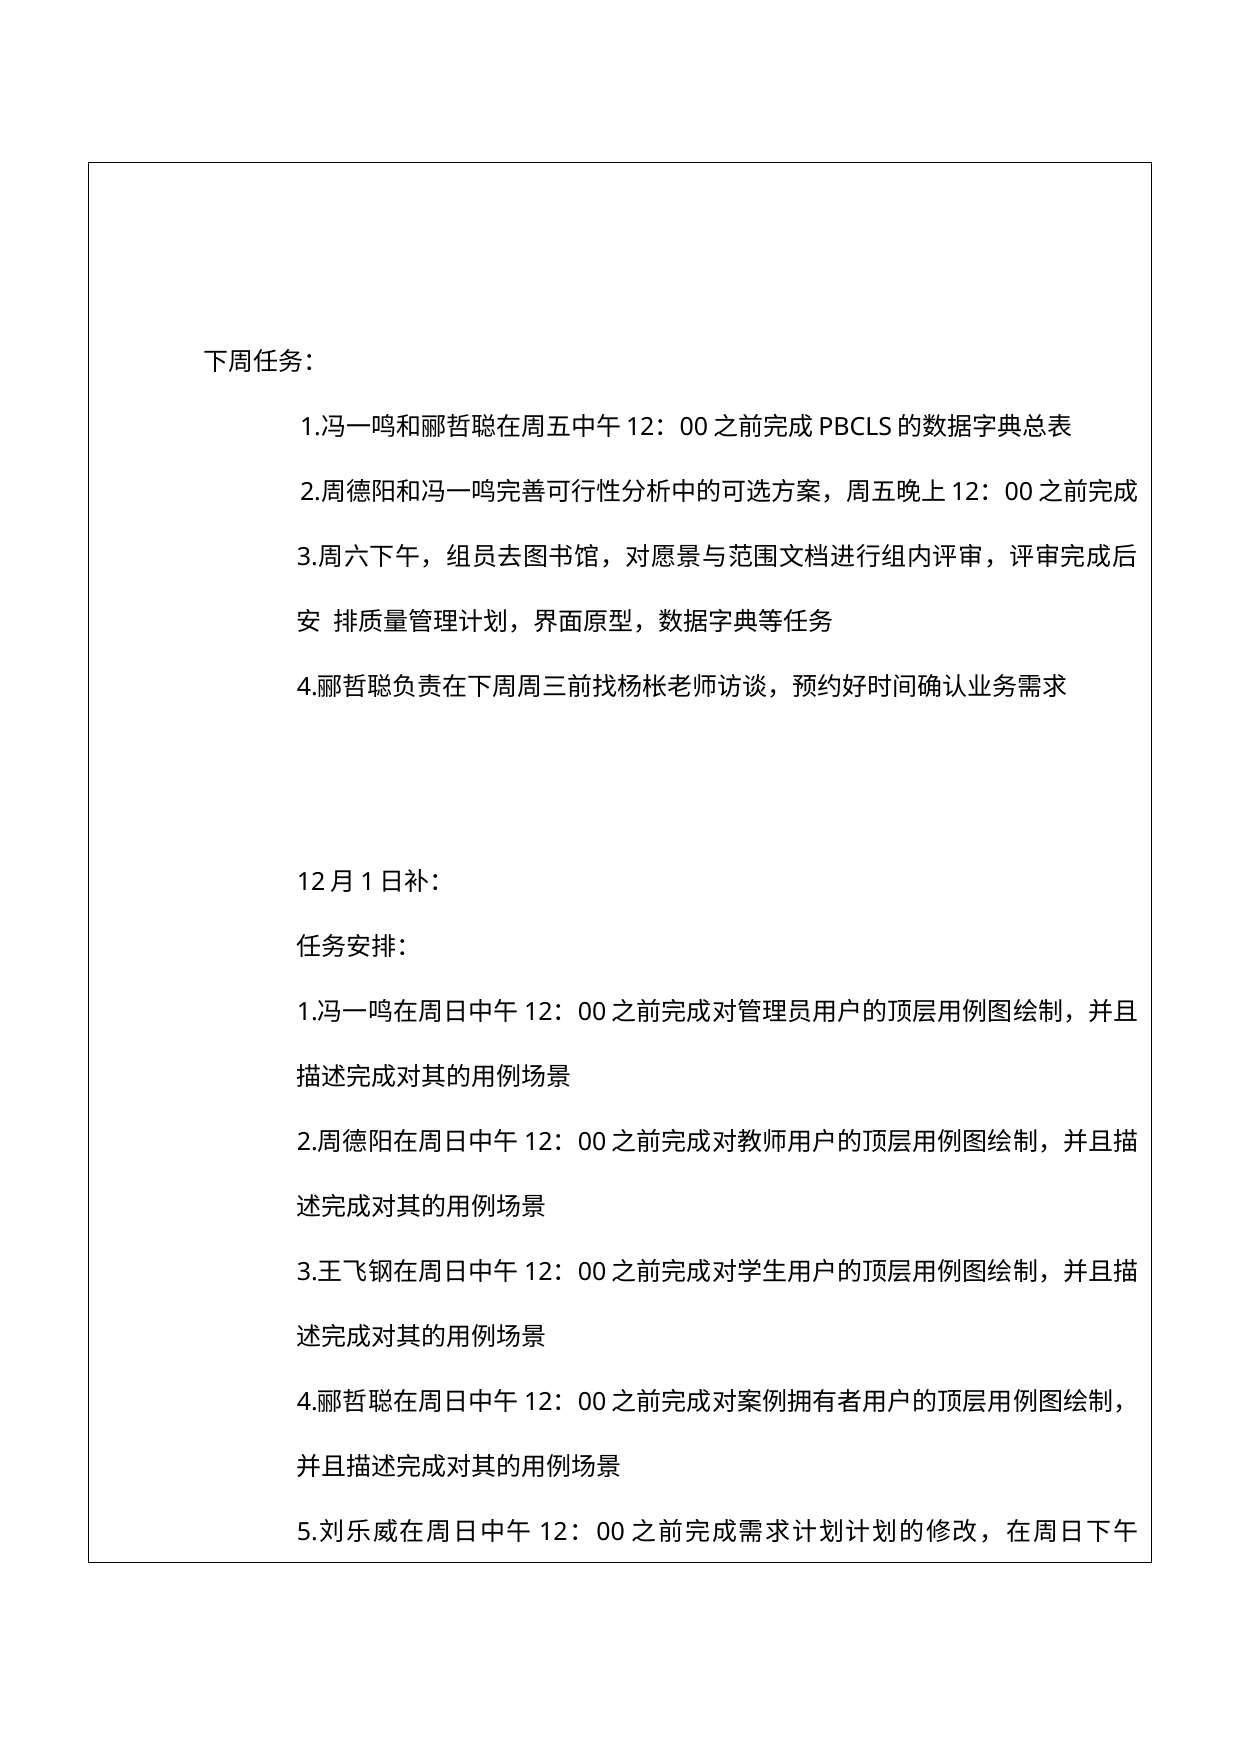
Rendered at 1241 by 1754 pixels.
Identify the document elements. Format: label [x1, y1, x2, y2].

table_cell [89, 163, 1151, 1562]
